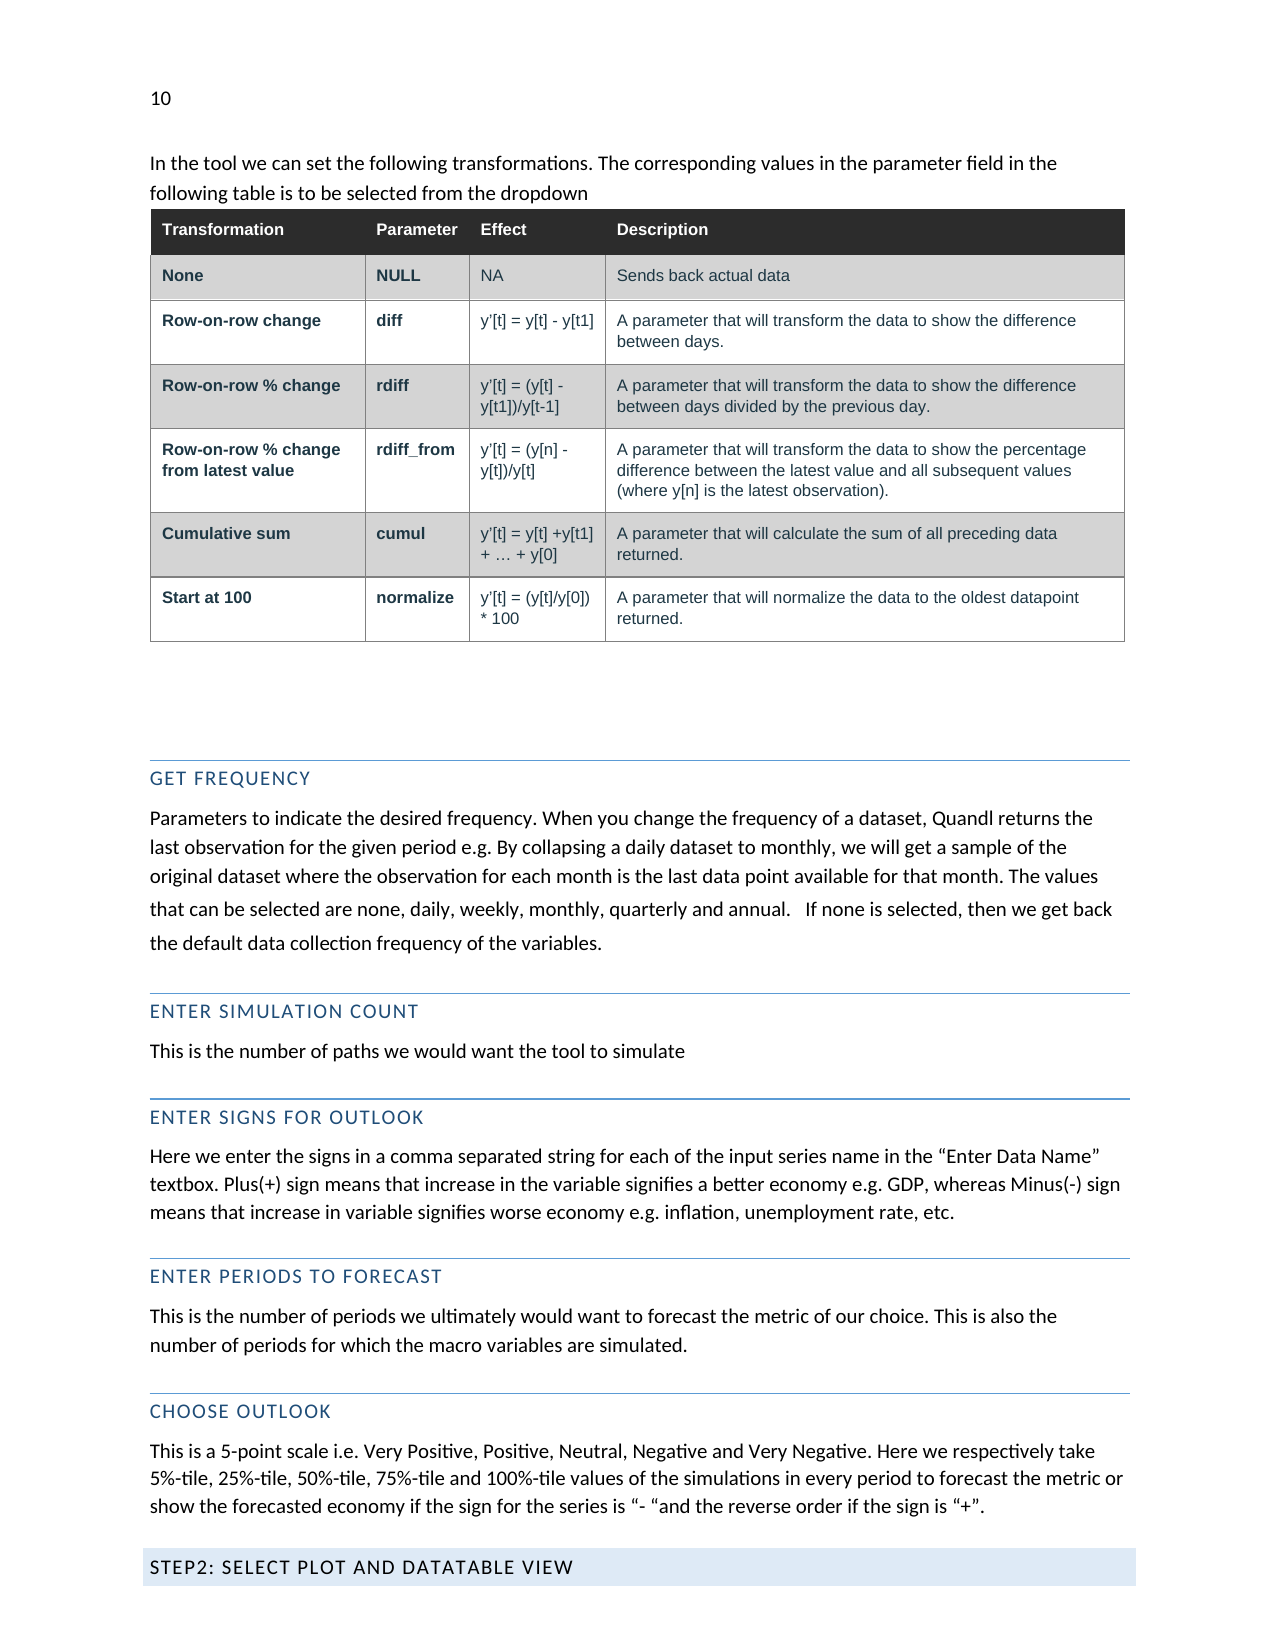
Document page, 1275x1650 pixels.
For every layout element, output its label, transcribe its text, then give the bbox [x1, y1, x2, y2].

table_cell y’[t] = y[t] - y[t1] [470, 301, 605, 364]
table_cell None [151, 255, 365, 299]
table_cell rdiff [366, 365, 469, 428]
table_cell A parameter that will transform the data to show the percentage difference between the latest value and all subsequent values (where y[n] is the latest observation). [606, 429, 1124, 512]
table_cell A parameter that will calculate the sum of all preceding data returned. [606, 513, 1124, 576]
text Here we enter the signs in a comma separated string for each of the input series name in the “Enter Data Name” textbox. Plus(+) sign means that increase in the variable signifies a better economy e.g. GDP, whereas Minus(-) sign means that increase in variable signifies worse economy e.g. inflation, unemployment rate, etc. [149, 1144, 1127, 1224]
text This is the number of periods we ultimately would want to forecast the metric of our choice. This is also the number of periods for which the macro variables are simulated. [149, 1303, 1126, 1358]
table_cell Row-on-row change [151, 301, 365, 364]
table_cell diff [366, 301, 469, 364]
subtitle CHOOSE OUTLOOK [149, 1394, 1130, 1424]
table_cell y’[t] = (y[t] - y[t1])/y[t-1] [470, 365, 605, 428]
table_cell normalize [366, 578, 469, 641]
table_cell y’[t] = (y[n] - y[t])/y[t] [470, 429, 605, 512]
table_cell cumul [366, 513, 469, 576]
text Parameters to indicate the desired frequency. When you change the frequency of a dataset, Quandl returns the last observation for the given period e.g. By collapsing a daily dataset to monthly, we will get a sample of the original dataset where the observation for each month is the last data point available for that month. The values that can be selected are none, daily, weekly, monthly, quarterly and annual. If none is selected, then we get back the default data collection frequency of the variables. [149, 805, 1126, 957]
table_header Parameter [365, 209, 469, 255]
subtitle GET FREQUENCY [149, 761, 1130, 791]
table_cell Row-on-row % change [151, 365, 365, 428]
table_cell A parameter that will transform the data to show the difference between days. [606, 301, 1124, 364]
table_cell A parameter that will normalize the data to the oldest datapoint returned. [606, 578, 1124, 641]
table_cell Row-on-row % change from latest value [151, 429, 365, 512]
subtitle STEP2: SELECT PLOT AND DATATABLE VIEW [150, 1554, 1130, 1579]
subtitle ENTER SIGNS FOR OUTLOOK [149, 1099, 1130, 1129]
table_cell y’[t] = (y[t]/y[0]) * 100 [470, 578, 605, 641]
subtitle ENTER PERIODS TO FORECAST [149, 1259, 1130, 1289]
text This is a 5-point scale i.e. Very Positive, Positive, Neutral, Negative and Very Negative. Here we respectively take 5%-tile, 25%-tile, 50%-tile, 75%-tile and 100%-tile values of the simulations in every period to forecast the metric or show the forecasted economy if the sign for the series is “- “and the reverse order if the sign is “+”. [149, 1438, 1127, 1518]
table_header Description [605, 209, 1125, 255]
table_cell Start at 100 [151, 578, 365, 641]
text In the tool we can set the following transformations. The corresponding values in the parameter field in the following table is to be selected from the dropdown [149, 151, 1126, 205]
table_cell A parameter that will transform the data to show the difference between days divided by the previous day. [606, 365, 1124, 428]
subtitle ENTER SIMULATION COUNT [149, 994, 1130, 1024]
table_cell Cumulative sum [151, 513, 365, 576]
table_cell NULL [366, 255, 469, 299]
table_cell rdiff_from [366, 429, 469, 512]
text This is the number of paths we would want the tool to simulate [149, 1038, 1126, 1063]
table_cell y’[t] = y[t] +y[t1] + … + y[0] [470, 513, 605, 576]
table_header Transformation [151, 209, 365, 255]
table_header Effect [469, 209, 605, 255]
table_cell NA [470, 255, 605, 299]
table_cell Sends back actual data [606, 255, 1124, 299]
